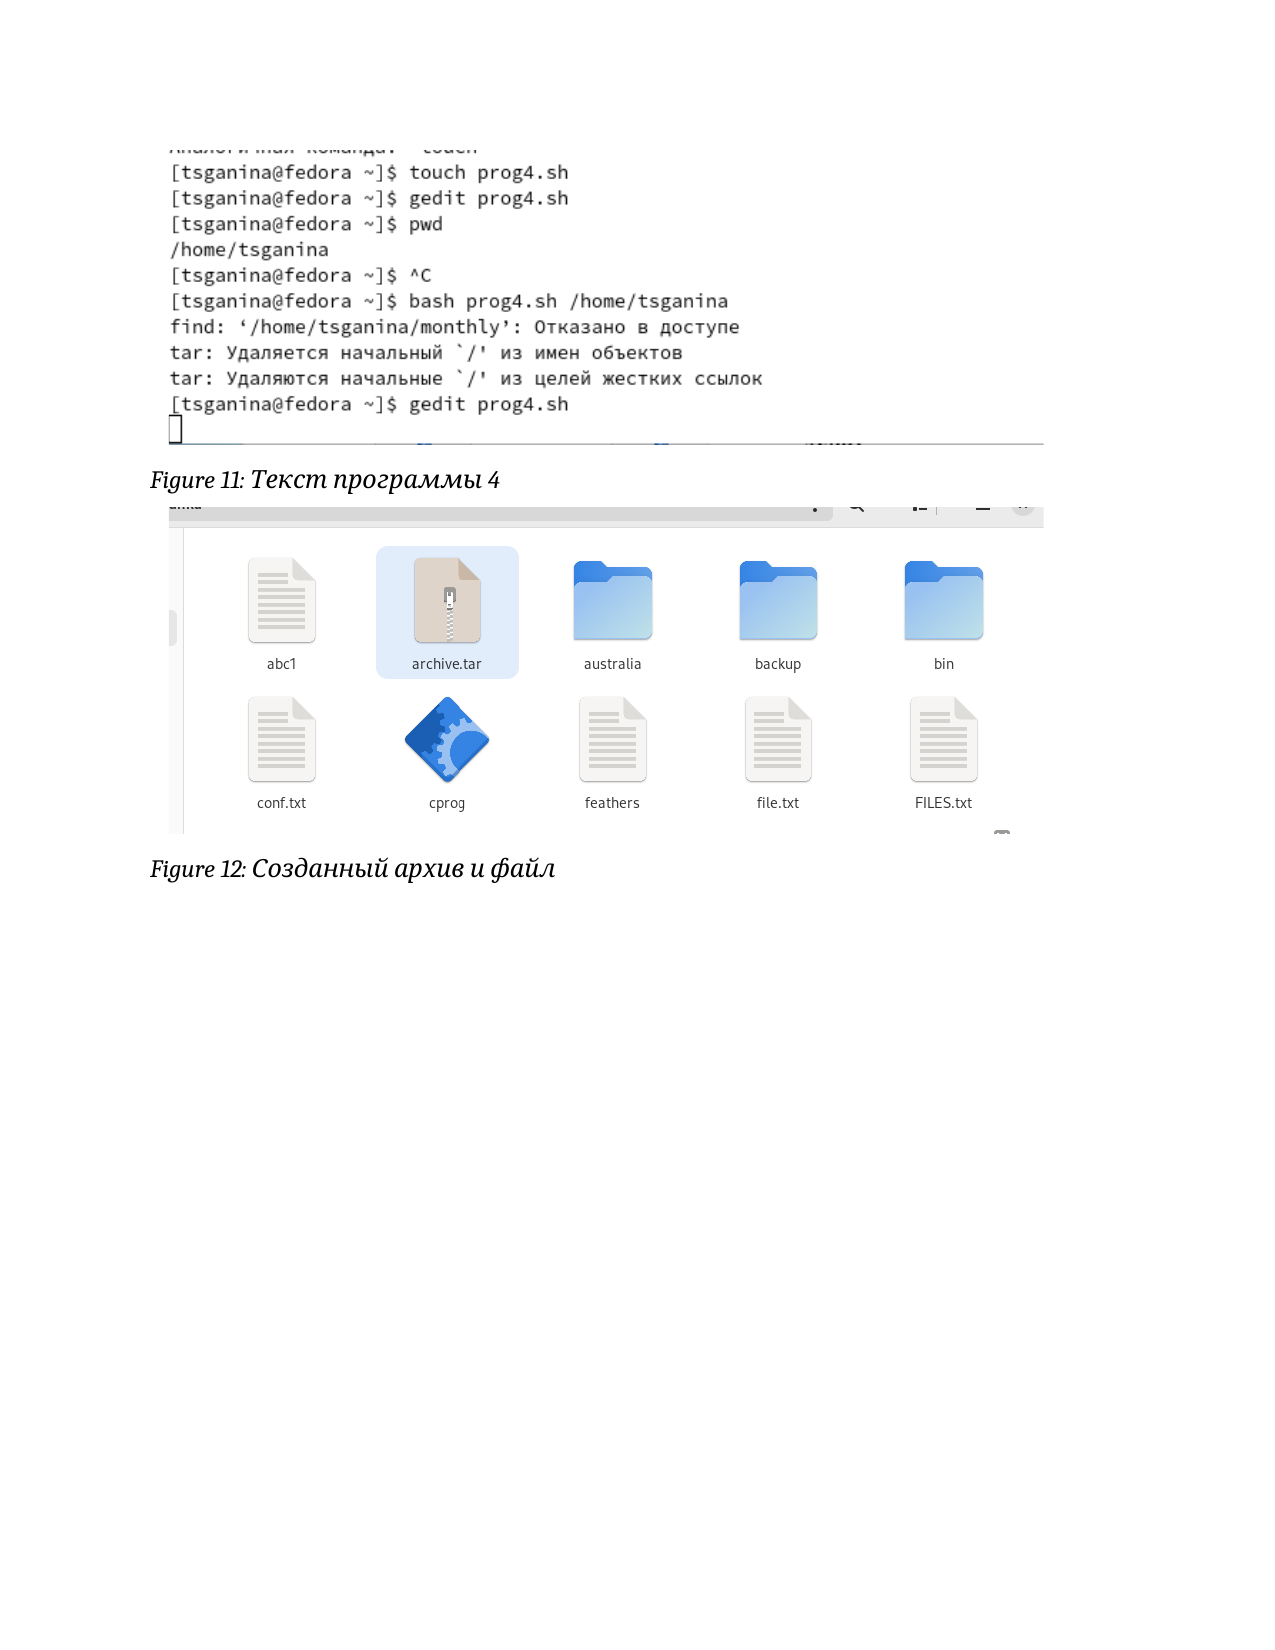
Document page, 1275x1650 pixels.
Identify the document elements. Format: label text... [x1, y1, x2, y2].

picture [168, 150, 1044, 445]
text Figure 11: Текст программы 4 [150, 466, 1125, 494]
picture [168, 507, 1044, 834]
text Figure 12: Созданный архив и файл [150, 854, 1125, 883]
